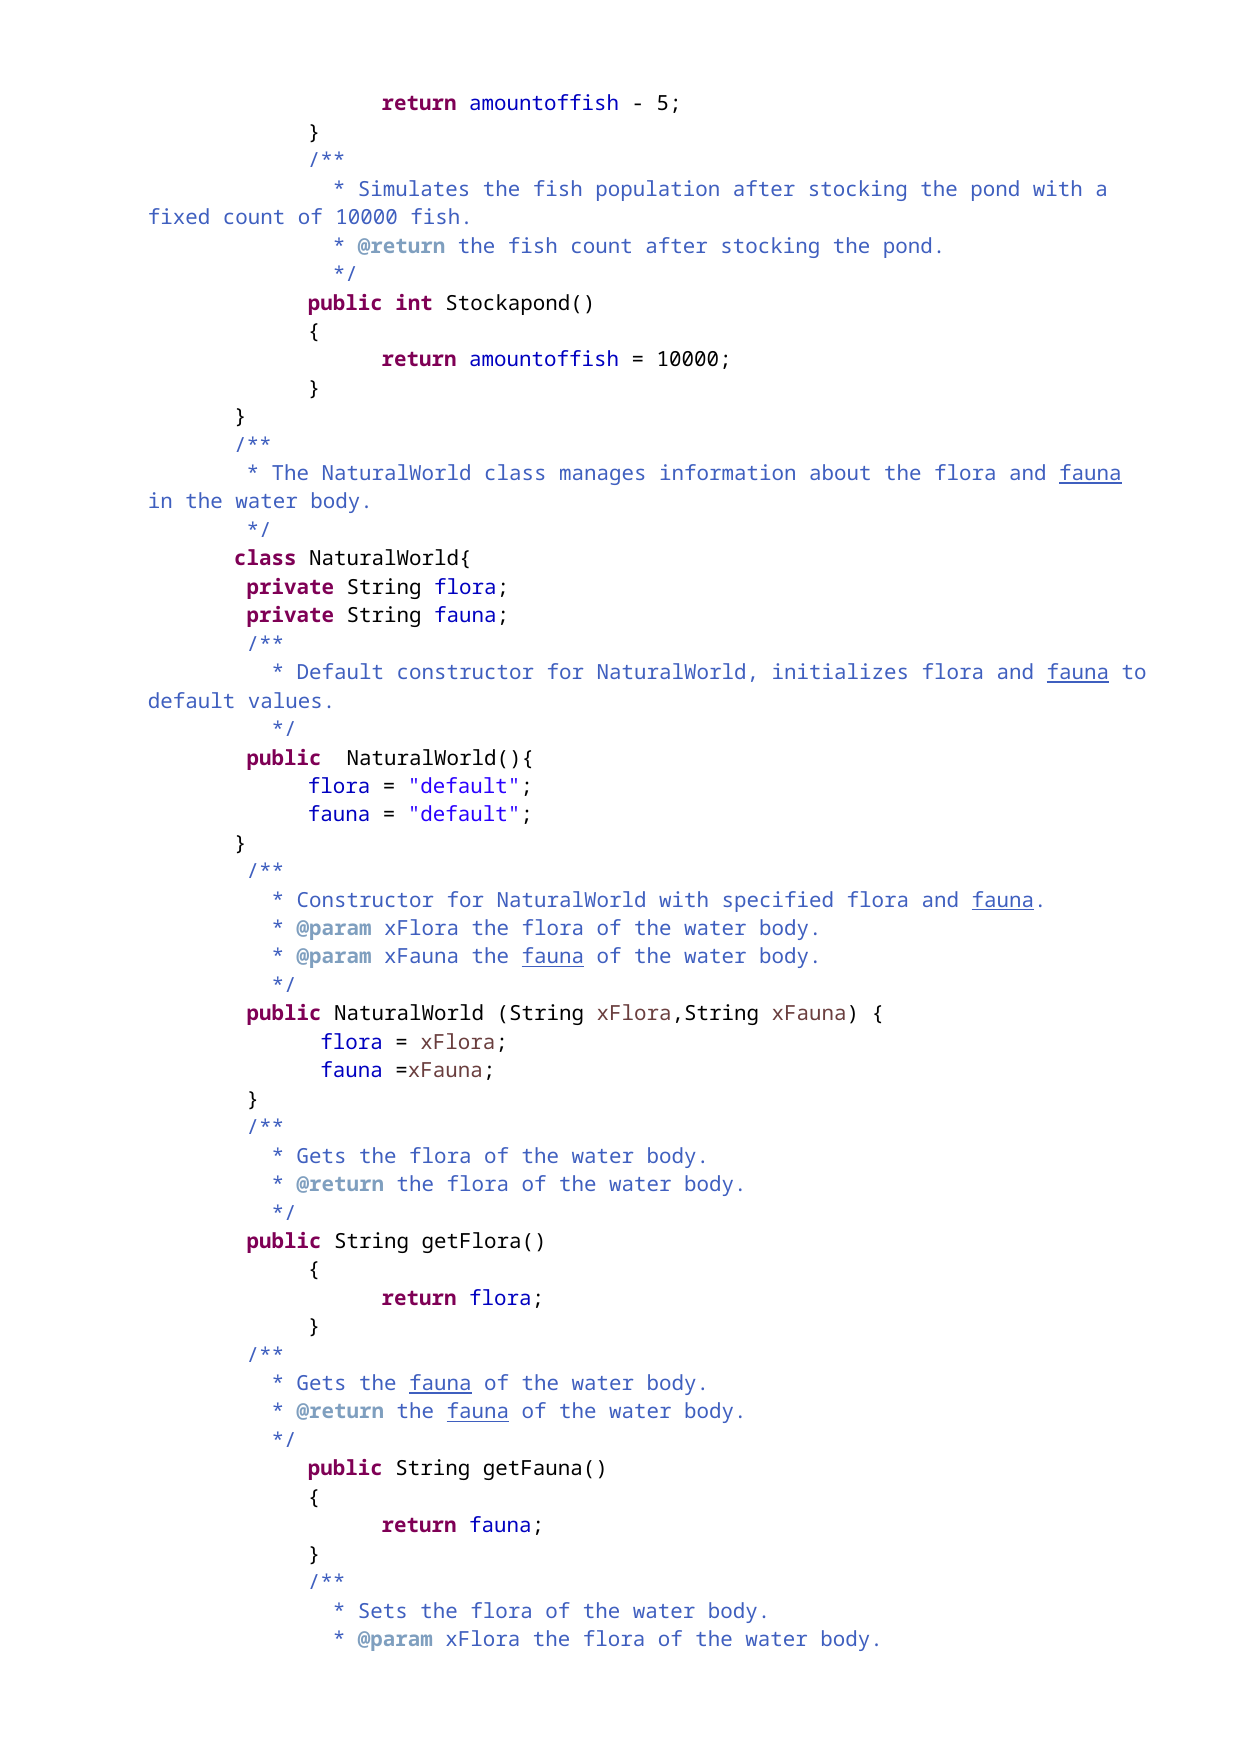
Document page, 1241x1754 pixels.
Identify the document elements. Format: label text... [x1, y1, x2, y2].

text } [148, 1539, 1152, 1567]
text fauna =xFauna; [148, 1055, 1152, 1084]
text } [148, 1084, 1152, 1112]
text return fauna; [148, 1510, 1152, 1539]
text * @return the fish count after stocking the pond. [148, 231, 1152, 259]
text /** [148, 1112, 1152, 1141]
text */ [148, 970, 1152, 998]
text * @return the flora of the water body. [148, 1169, 1152, 1198]
text public String getFauna() [148, 1453, 1152, 1482]
text { [148, 1254, 1152, 1283]
text /** [148, 1567, 1152, 1596]
text */ [148, 1198, 1152, 1226]
text return amountoffish = 10000; [148, 344, 1152, 373]
text * Gets the flora of the water body. [148, 1141, 1152, 1169]
text * @param xFlora the flora of the water body. [148, 1624, 1152, 1653]
text } [148, 1311, 1152, 1340]
text /** [148, 145, 1152, 174]
text { [148, 1482, 1152, 1510]
text private String flora; [148, 572, 1152, 600]
text * @param xFauna the fauna of the water body. [148, 942, 1152, 970]
text /** [148, 629, 1152, 657]
text class NaturalWorld{ [148, 543, 1152, 572]
text return flora; [148, 1283, 1152, 1311]
text public NaturalWorld(){ [148, 743, 1152, 771]
text public int Stockapond() [148, 288, 1152, 316]
text } [148, 828, 1152, 856]
text /** [148, 1340, 1152, 1368]
text flora = "default"; [148, 771, 1152, 799]
text /** [148, 856, 1152, 885]
text * Default constructor for NaturalWorld, initializes flora and fauna to default values. [148, 657, 1152, 714]
text } [148, 117, 1152, 145]
text public String getFlora() [148, 1226, 1152, 1254]
text return amountoffish - 5; [148, 88, 1152, 117]
text private String fauna; [148, 600, 1152, 629]
text * Gets the fauna of the water body. [148, 1368, 1152, 1397]
text */ [148, 515, 1152, 543]
text */ [148, 1425, 1152, 1453]
text } [148, 401, 1152, 430]
text public NaturalWorld (String xFlora,String xFauna) { [148, 998, 1152, 1027]
text * @return the fauna of the water body. [148, 1397, 1152, 1425]
text * The NaturalWorld class manages information about the flora and fauna in the water body. [148, 458, 1152, 515]
text * Constructor for NaturalWorld with specified flora and fauna. [148, 885, 1152, 913]
text * Simulates the fish population after stocking the pond with a fixed count of 10000 fish. [148, 174, 1152, 231]
text */ [148, 714, 1152, 743]
text } [148, 373, 1152, 401]
text /** [148, 430, 1152, 458]
text { [148, 316, 1152, 344]
text fauna = "default"; [148, 799, 1152, 828]
text * Sets the flora of the water body. [148, 1596, 1152, 1624]
text * @param xFlora the flora of the water body. [148, 913, 1152, 942]
text */ [148, 259, 1152, 288]
text flora = xFlora; [148, 1027, 1152, 1055]
